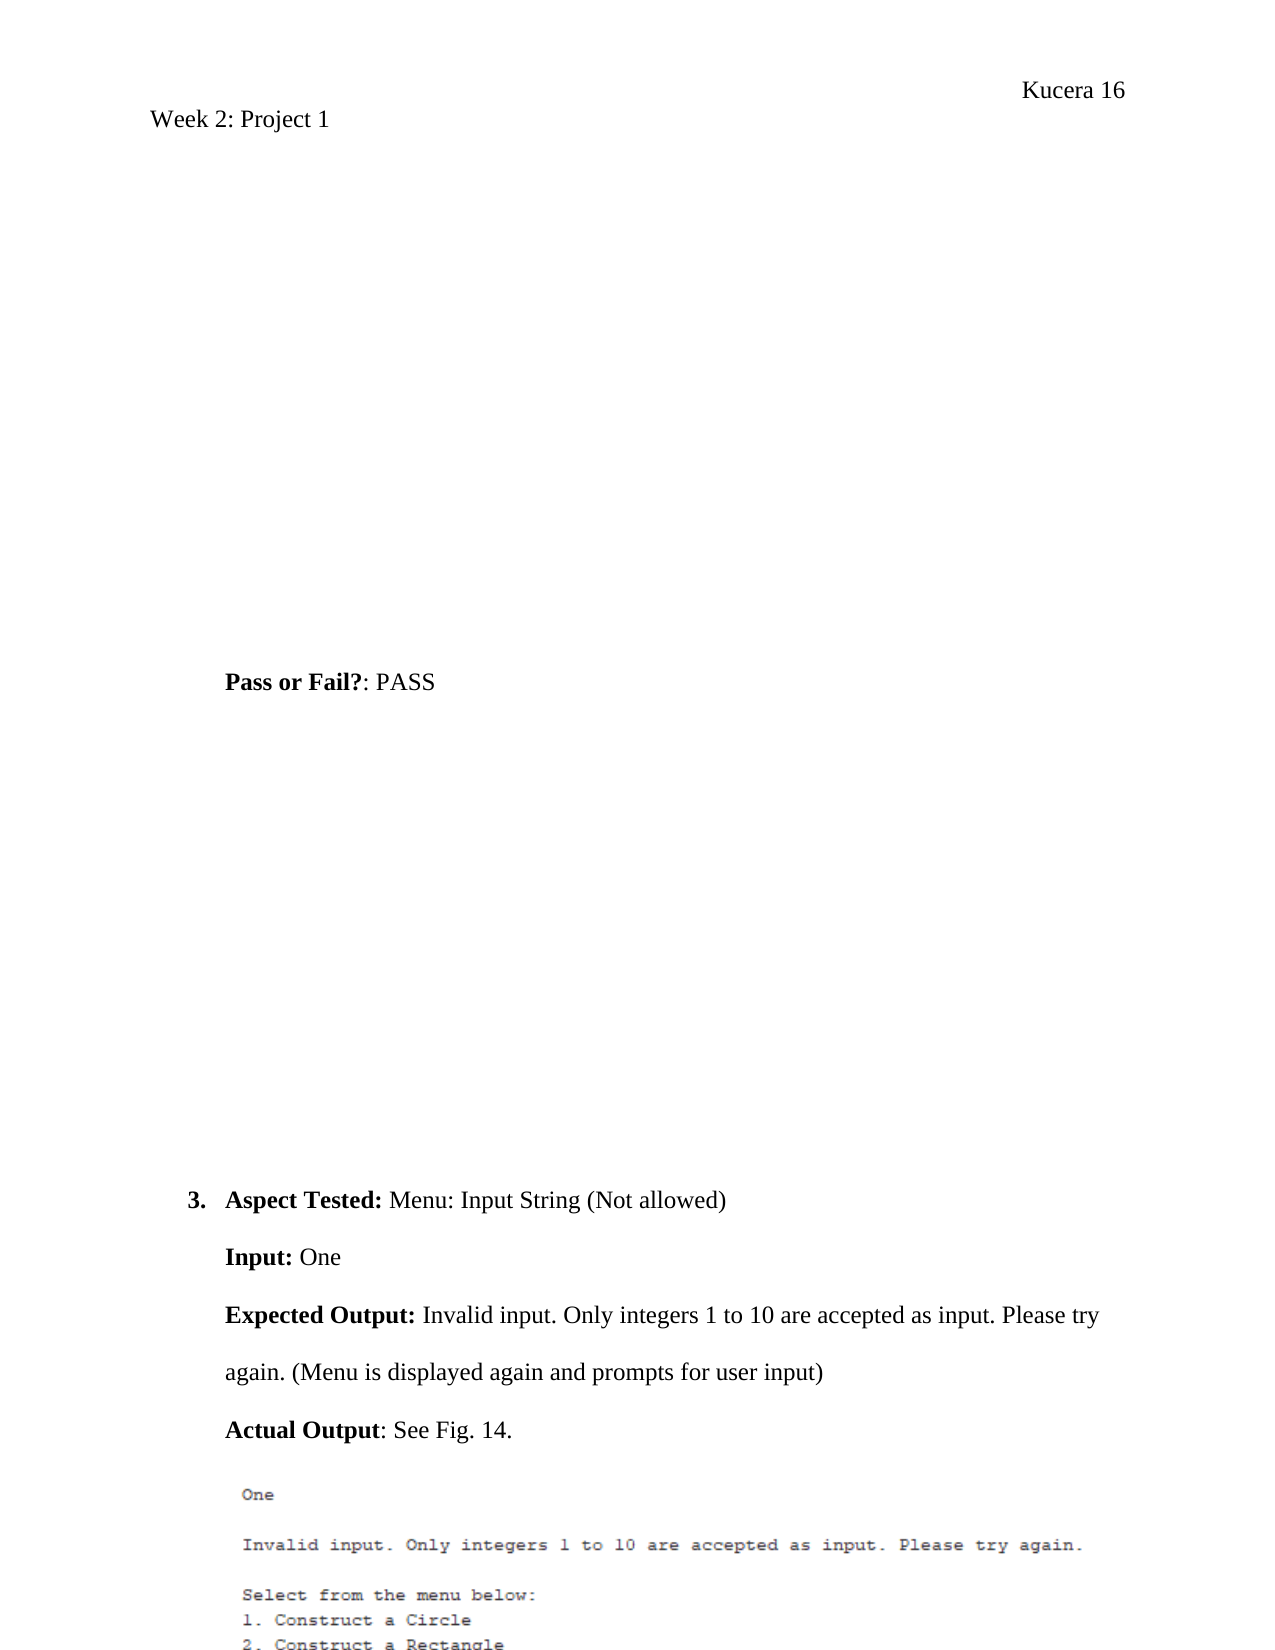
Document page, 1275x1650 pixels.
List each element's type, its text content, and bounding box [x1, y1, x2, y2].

list Input: One [225, 1242, 1125, 1271]
picture [225, 1472, 1088, 1650]
list Actual Output: See Fig. 14. [225, 1415, 1125, 1444]
list Expected Output: Invalid input. Only integers 1 to 10 are accepted as input. Please try again. (Menu is displayed again and prompts for user input) [225, 1300, 1125, 1386]
list Pass or Fail?: PASS [225, 667, 1125, 696]
list Aspect Tested: Menu: Input String (Not allowed) [187, 1185, 1125, 1214]
